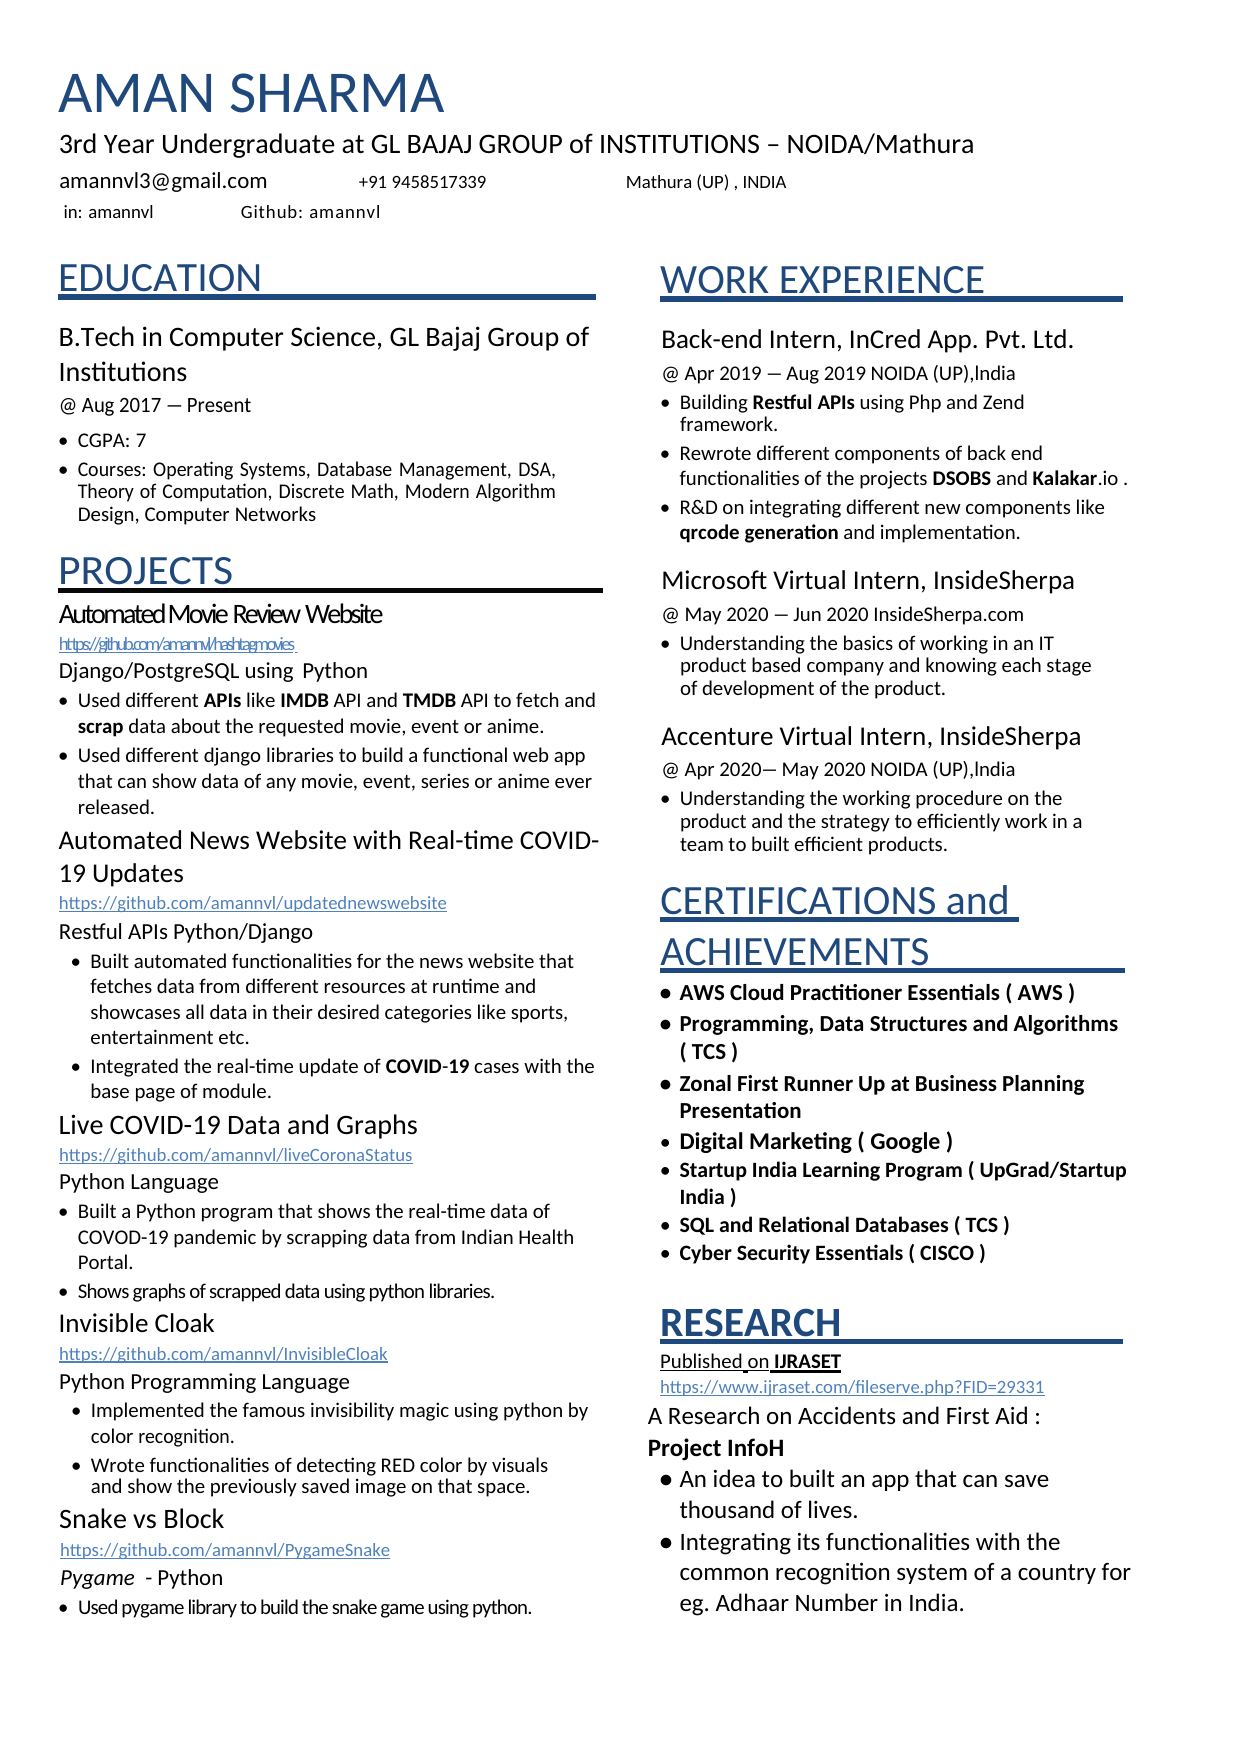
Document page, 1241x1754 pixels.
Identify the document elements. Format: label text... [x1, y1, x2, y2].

subtitle Live COVID-19 Data and Graphs [58, 1107, 608, 1142]
list Used pygame library to build the snake game using python. [58, 1594, 608, 1619]
subtitle Integrated the real-time update of COVID-19 cases with the base page of module. [70, 1053, 608, 1104]
subtitle A Research on Accidents and First Aid : [648, 1400, 1138, 1430]
subtitle Rewrote different components of back end functionalities of the projects DSOBS and Kalakar.io . [659, 440, 1138, 491]
text https://www.ijraset.com/fileserve.php?FID=29331 [660, 1376, 1138, 1399]
subtitle https://github.com/amannvl/InvisibleCloak [59, 1342, 608, 1364]
text @ May 2020 — Jun 2020 InsideSherpa.com [661, 601, 1138, 626]
subtitle PROJECTS [58, 544, 608, 595]
subtitle Implemented the famous invisibility magic using python by color recognition. [71, 1397, 608, 1448]
subtitle Integrating its functionalities with the common recognition system of a country for eg. Adhaar Number in India. [659, 1526, 1138, 1617]
text amannvl3@gmail.com +91 9458517339 Mathura (UP) , INDIA [58, 170, 932, 193]
subtitle Used different django libraries to build a functional web app that can show data of any movie, event, series or anime ever released. [58, 742, 608, 820]
text WORK EXPERIENCE [660, 253, 1138, 304]
text @ Apr 2020— May 2020 NOIDA (UP),lndia [661, 756, 1138, 782]
text RESEARCH [660, 1296, 1138, 1346]
subtitle Cyber Security Essentials ( CISCO ) [659, 1239, 1138, 1266]
text Python Language [59, 1167, 608, 1195]
list Understanding the working procedure on the product and the strategy to efficiently work in a team to built efficient products. [660, 787, 1111, 856]
subtitle https://github.com/amannvl/PygameSnake [60, 1538, 608, 1561]
list Understanding the basics of working in an IT product based company and knowing each stage of development of the product. [660, 632, 1111, 701]
subtitle https://github.com/amannvl/hashtagmovies [59, 632, 608, 655]
subtitle SQL and Relational Databases ( TCS ) [659, 1211, 1138, 1238]
subtitle Pygame - Python [60, 1563, 608, 1591]
subtitle Startup India Learning Program ( UpGrad/Startup India ) [659, 1156, 1138, 1210]
text Accenture Virtual Intern, InsideSherpa [661, 719, 1138, 752]
subtitle Automated Movie Review Website [59, 596, 608, 631]
text Microsoft Virtual Intern, InsideSherpa [661, 563, 1138, 596]
subtitle B.Tech in Computer Science, GL Bajaj Group of Institutions [58, 319, 608, 388]
subtitle Programming, Data Structures and Algorithms ( TCS ) [659, 1009, 1138, 1065]
subtitle Used different APIs like IMDB API and TMDB API to fetch and scrap data about the requested movie, event or anime. [58, 687, 608, 739]
text https://github.com/amannvl/liveCoronaStatus [59, 1143, 608, 1166]
list CGPA: 7 [58, 427, 608, 453]
list Building Restful APIs using Php and Zend framework. [660, 391, 1111, 437]
subtitle EDUCATION [58, 251, 608, 302]
subtitle An idea to built an app that can save thousand of lives. [659, 1463, 1138, 1524]
list Built a Python program that shows the real-time data of COVOD-19 pandemic by scrapping data from Indian Health Portal. [58, 1198, 608, 1275]
subtitle @ Aug 2017 — Present [58, 391, 608, 418]
subtitle https://github.com/amannvl/updatednewswebsite [59, 891, 608, 914]
subtitle R&D on integrating different new components like qrcode generation and implementation. [659, 494, 1138, 545]
subtitle 3rd Year Undergraduate at GL BAJAJ GROUP of INSTITUTIONS – NOIDA/Mathura [58, 126, 1138, 160]
text Published on IJRASET [660, 1348, 1138, 1374]
subtitle Django/PostgreSQL using Python [59, 656, 608, 684]
list Shows graphs of scrapped data using python libraries. [58, 1278, 608, 1303]
subtitle AWS Cloud Practitioner Essentials ( AWS ) [659, 978, 1138, 1007]
text Back-end Intern, InCred App. Pvt. Ltd. [661, 322, 1138, 355]
subtitle Project InfoH [648, 1432, 1138, 1462]
title AMAN SHARMA [58, 58, 1138, 126]
subtitle CERTIFICATIONS and ACHIEVEMENTS [660, 874, 1138, 975]
subtitle Digital Marketing ( Google ) [659, 1126, 1138, 1155]
text @ Apr 2019 — Aug 2019 NOIDA (UP),lndia [661, 360, 1138, 385]
list Zonal First Runner Up at Business Planning Presentation [659, 1069, 1138, 1125]
subtitle Built automated functionalities for the news website that fetches data from different resources at runtime and showcases all data in their desired categories like sports, entertainment etc. [70, 948, 608, 1050]
subtitle Invisible Cloak [58, 1306, 608, 1339]
text in: amannvl Github: amannvl [58, 203, 932, 222]
subtitle Python Programming Language [59, 1367, 608, 1395]
list Courses: Operating Systems, Database Management, DSA, Theory of Computation, Discrete Math, Modern Algorithm Design, Computer Networks [58, 458, 556, 526]
subtitle Restful APIs Python/Django [59, 917, 608, 945]
text Automated News Website with Real-time COVID-19 Updates [58, 823, 608, 889]
subtitle Snake vs Block [59, 1501, 608, 1536]
list Wrote functionalities of detecting RED color by visuals and show the previously saved image on that space. [71, 1454, 572, 1499]
